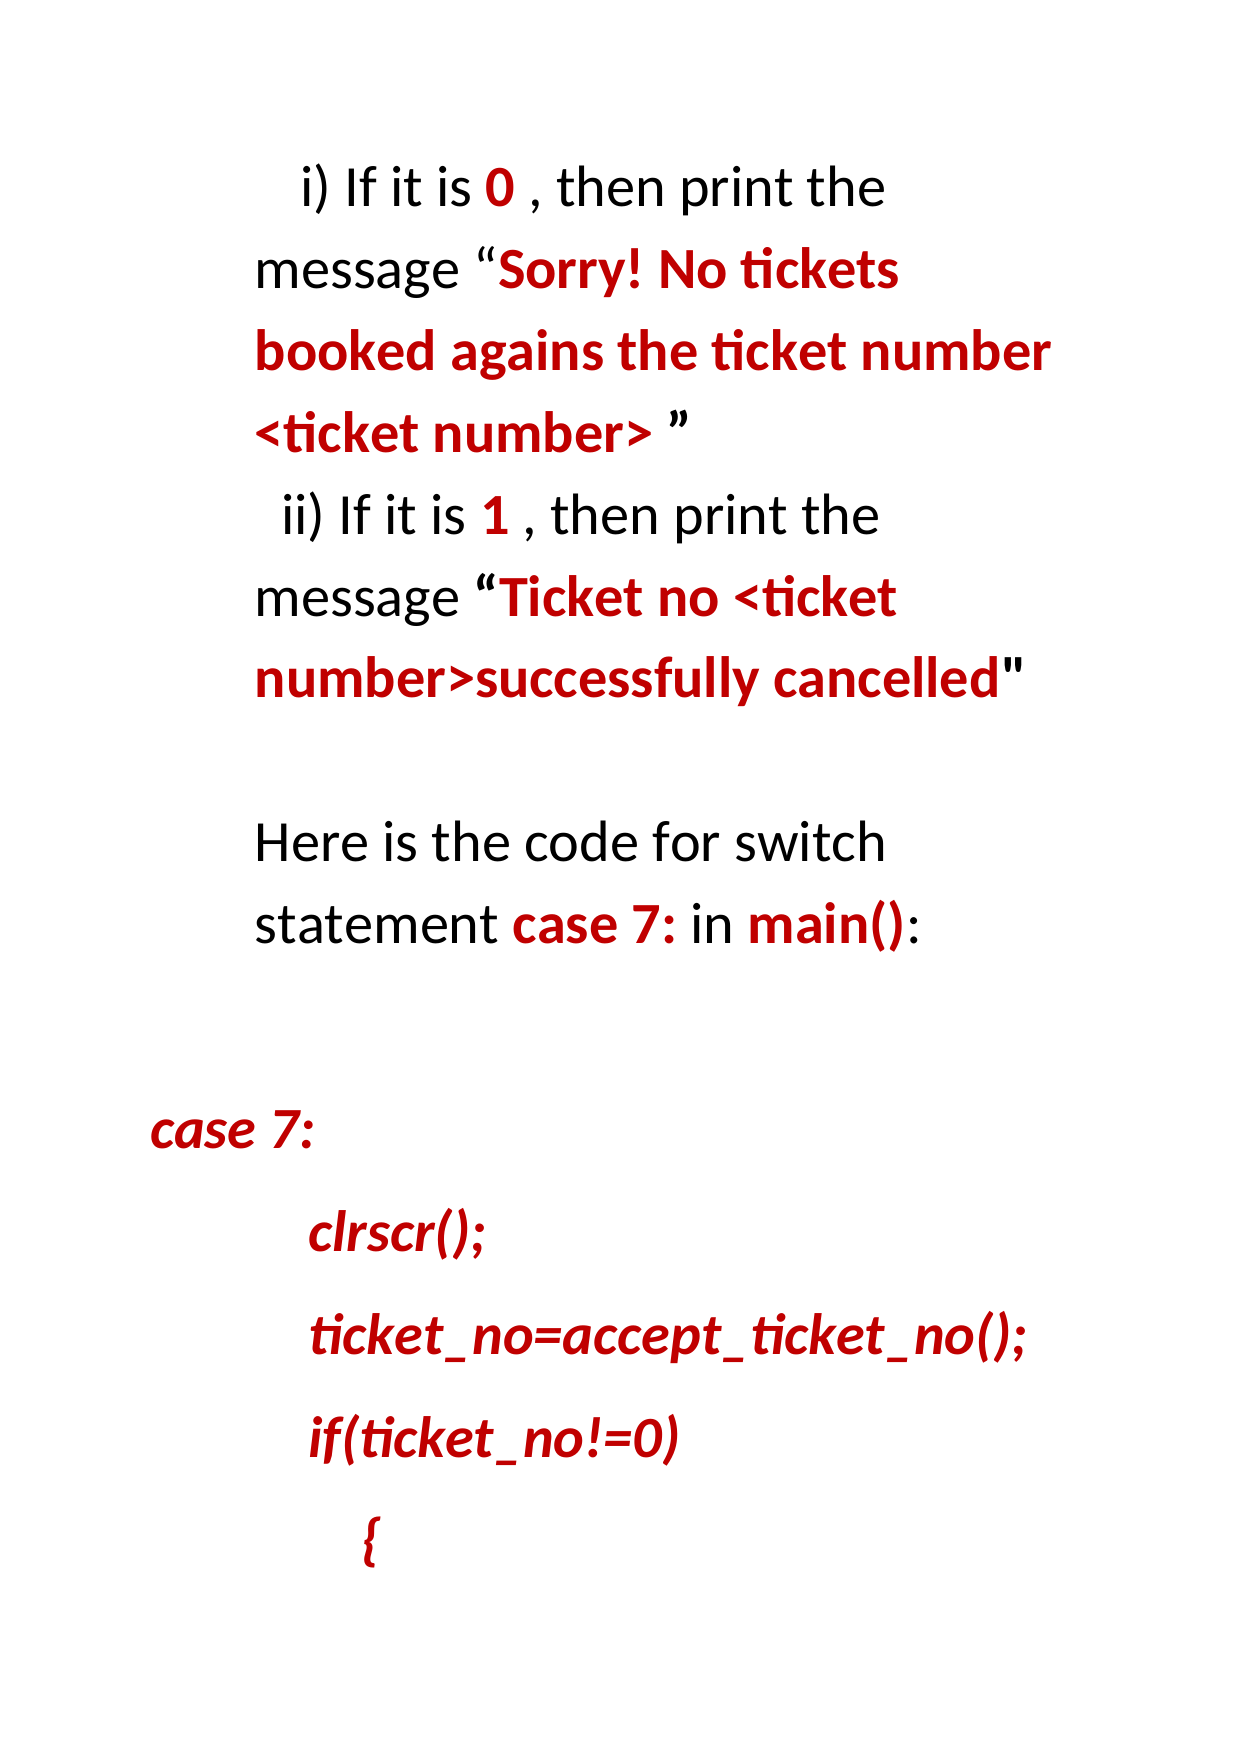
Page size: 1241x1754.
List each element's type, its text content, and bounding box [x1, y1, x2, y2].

text { [150, 1503, 1090, 1574]
list ii) If it is 1 , then print the message “Ticket no <ticket number>successfully cancelled" [254, 477, 1090, 712]
text if(ticket_no!=0) [150, 1400, 1090, 1472]
text case 7: [150, 1092, 1090, 1163]
text ticket_no=accept_ticket_no(); [150, 1298, 1090, 1369]
list i) If it is 0 , then print the message “Sorry! No tickets booked agains the ticket number <ticket number> ” [254, 150, 1090, 467]
list Here is the code for switch statement case 7: in main(): [254, 805, 1090, 958]
text clrscr(); [150, 1195, 1090, 1266]
